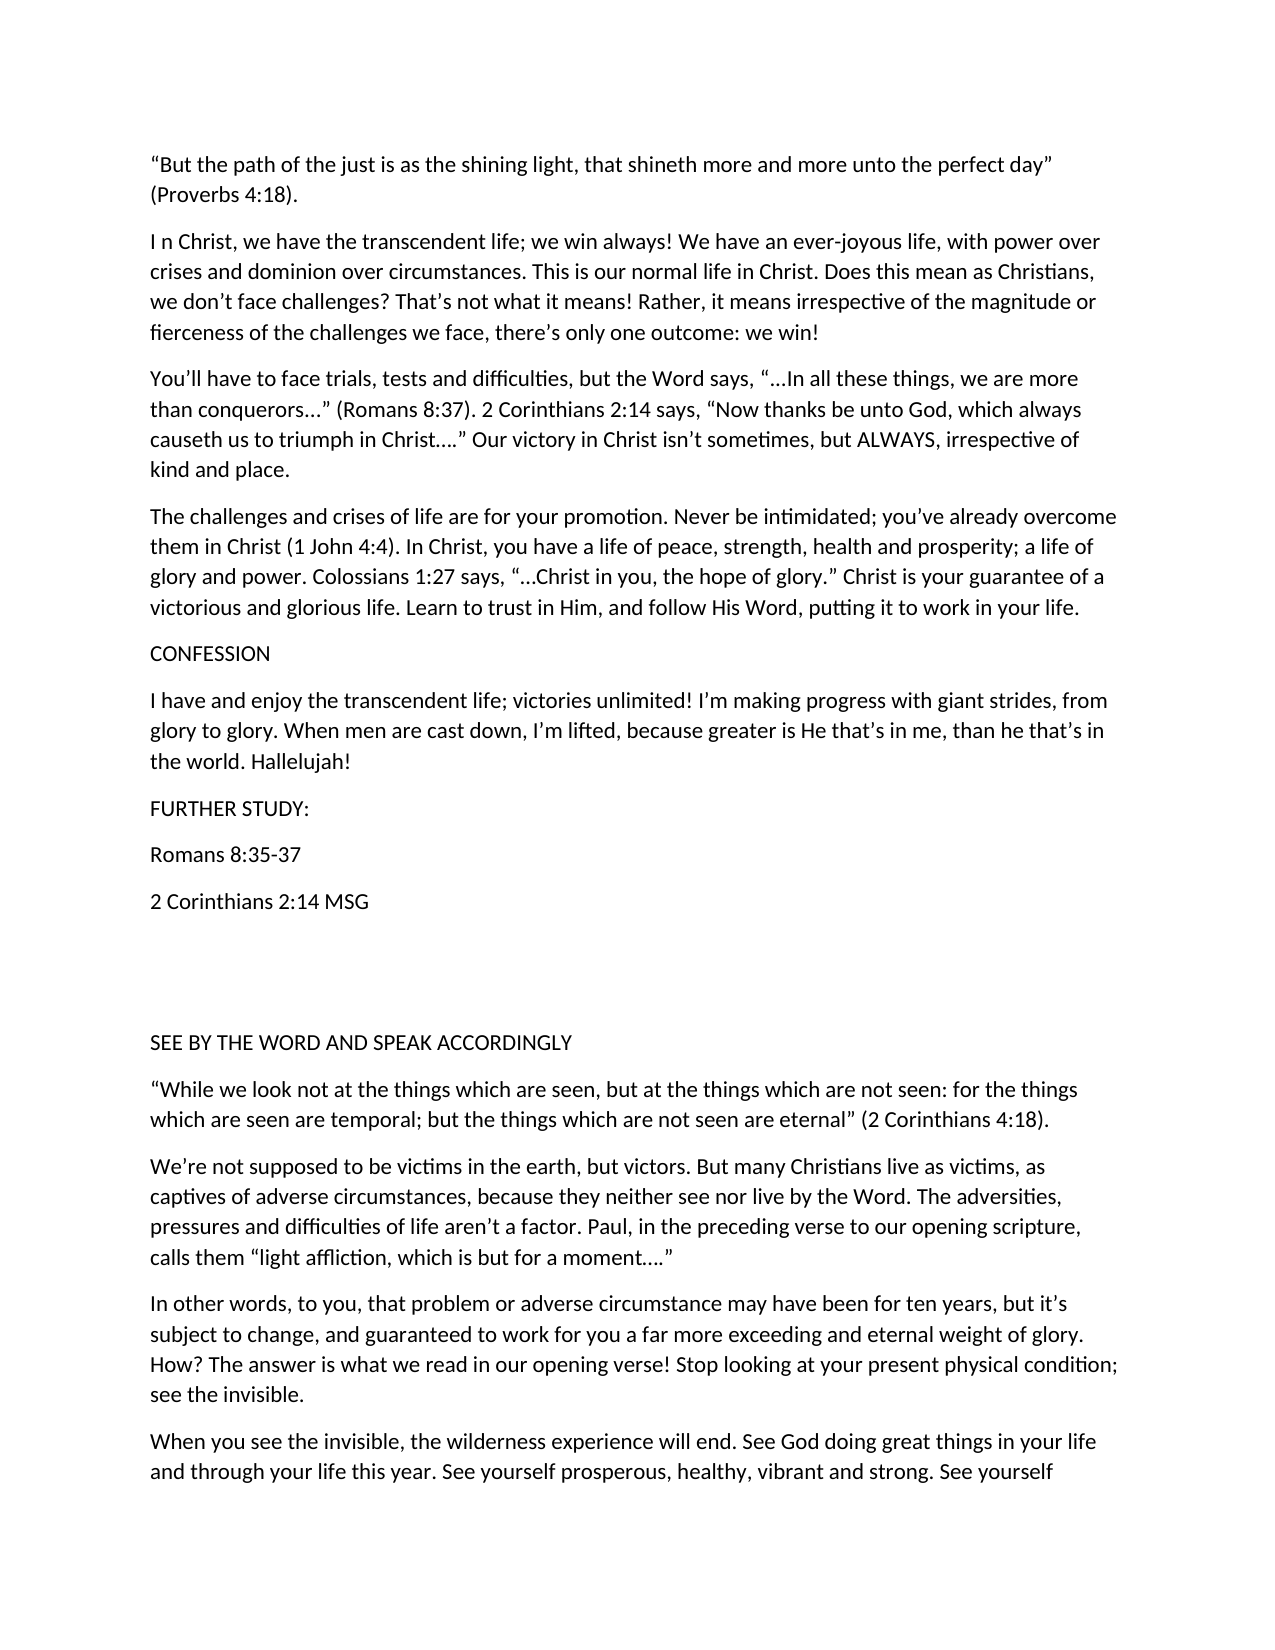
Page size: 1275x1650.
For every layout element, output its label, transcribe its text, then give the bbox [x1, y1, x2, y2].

text Romans 8:35-37 [150, 841, 1125, 869]
text SEE BY THE WORD AND SPEAK ACCORDINGLY [150, 1028, 1125, 1056]
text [150, 1427, 1125, 1485]
text The challenges and crises of life are for your promotion. Never be intimidated; you’ve already overcome them in Christ (1 John 4:4). In Christ, you have a life of peace, strength, health and prosperity; a life of glory and power. Colossians 1:27 says, “…Christ in you, the hope of glory.” Christ is your guarantee of a victorious and glorious life. Learn to trust in Him, and follow His Word, putting it to work in your life. [150, 502, 1125, 621]
text I have and enjoy the transcendent life; victories unlimited! I’m making progress with giant strides, from glory to glory. When men are cast down, I’m lifted, because greater is He that’s in me, than he that’s in the world. Hallelujah! [150, 686, 1125, 775]
text CONFESSION [150, 639, 1125, 668]
text “But the path of the just is as the shining light, that shineth more and more unto the perfect day” (Proverbs 4:18). [150, 150, 1125, 208]
text You’ll have to face trials, tests and difficulties, but the Word says, “...In all these things, we are more than conquerors...” (Romans 8:37). 2 Corinthians 2:14 says, “Now thanks be unto God, which always causeth us to triumph in Christ….” Our victory in Christ isn’t sometimes, but ALWAYS, irrespective of kind and place. [150, 364, 1125, 483]
text In other words, to you, that problem or adverse circumstance may have been for ten years, but it’s subject to change, and guaranteed to work for you a far more exceeding and eternal weight of glory. How? The answer is what we read in our opening verse! Stop looking at your present physical condition; see the invisible. [150, 1289, 1125, 1408]
text “While we look not at the things which are seen, but at the things which are not seen: for the things which are seen are temporal; but the things which are not seen are eternal” (2 Corinthians 4:18). [150, 1075, 1125, 1133]
text We’re not supposed to be victims in the earth, but victors. But many Christians live as victims, as captives of adverse circumstances, because they neither see nor live by the Word. The adversities, pressures and difficulties of life aren’t a factor. Paul, in the preceding verse to our opening scripture, calls them “light affliction, which is but for a moment….” [150, 1152, 1125, 1271]
text FURTHER STUDY: [150, 794, 1125, 822]
text 2 Corinthians 2:14 MSG [150, 887, 1125, 916]
text I n Christ, we have the transcendent life; we win always! We have an ever-joyous life, with power over crises and dominion over circumstances. This is our normal life in Christ. Does this mean as Christians, we don’t face challenges? That’s not what it means! Rather, it means irrespective of the magnitude or fierceness of the challenges we face, there’s only one outcome: we win! [150, 227, 1125, 346]
